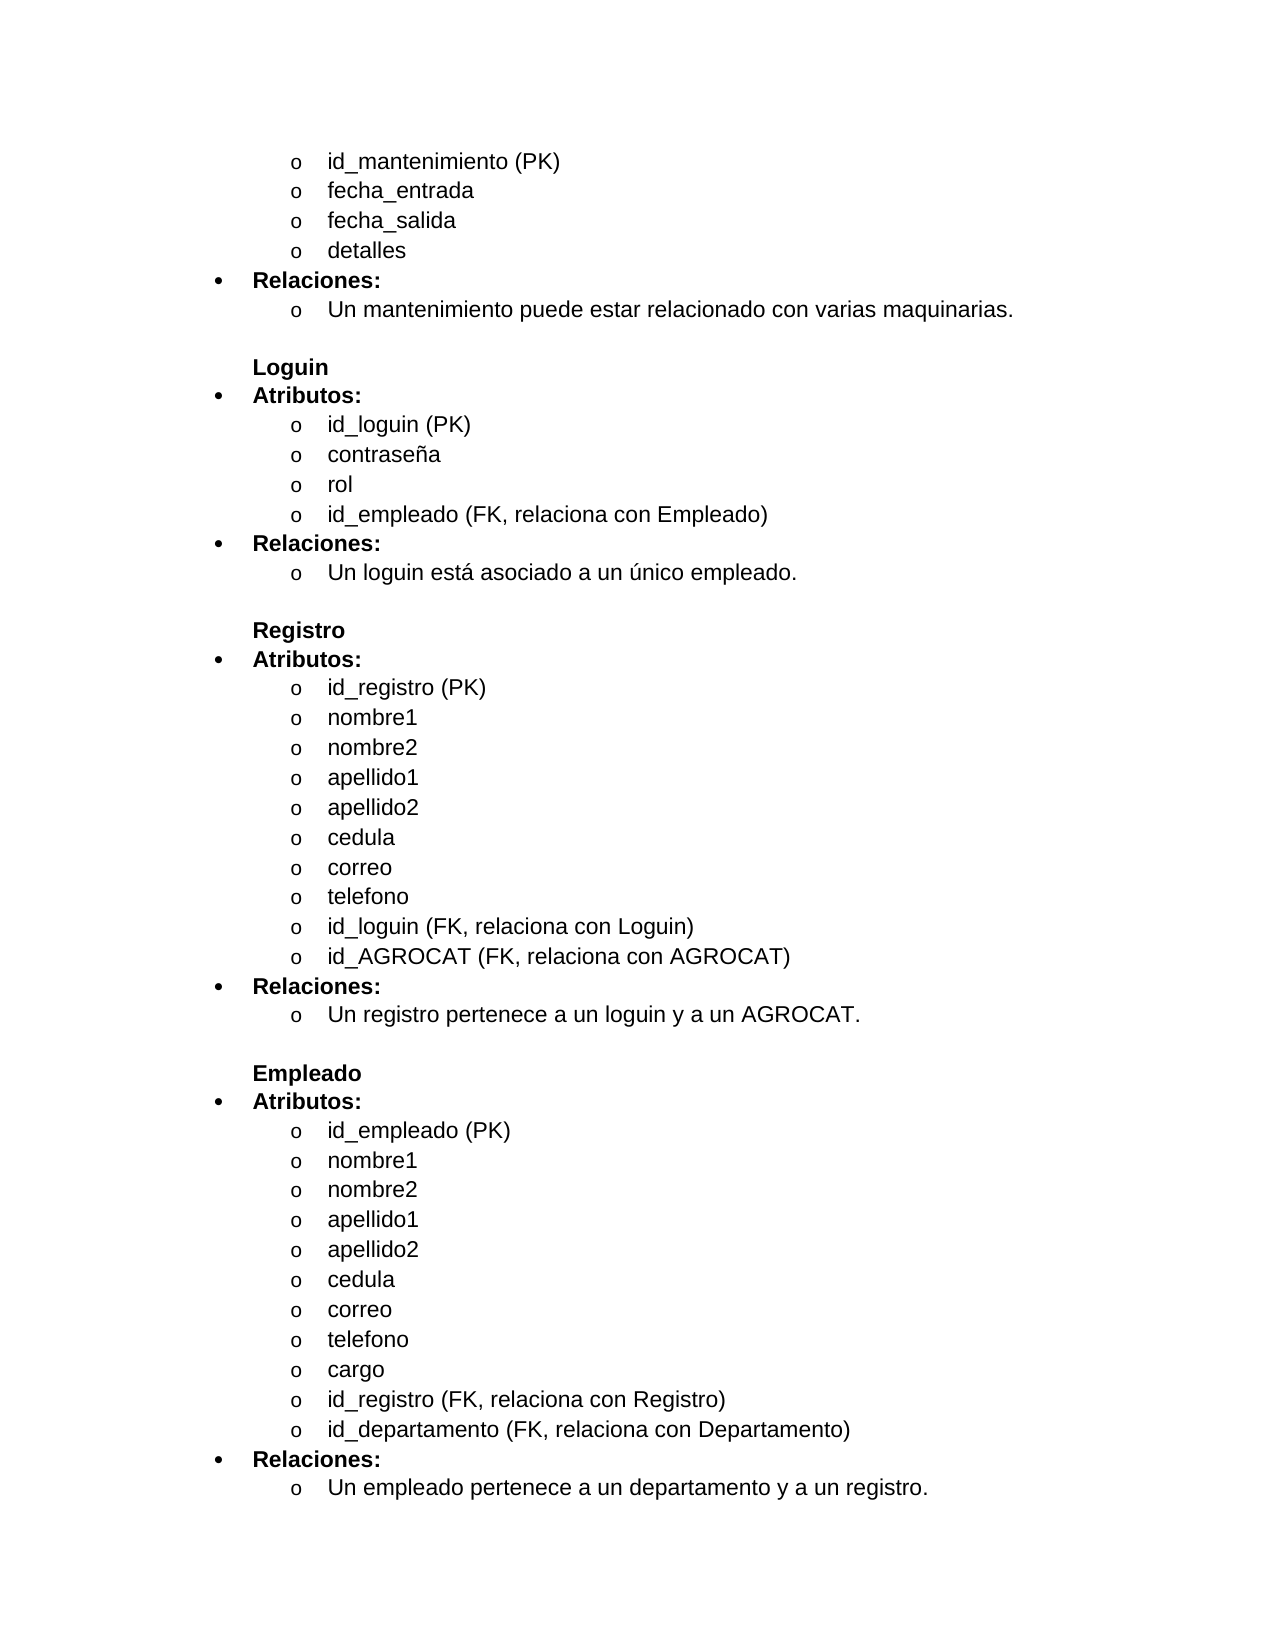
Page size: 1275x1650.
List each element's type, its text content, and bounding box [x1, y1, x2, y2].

list nombre1 [290, 1147, 1098, 1174]
list cedula [290, 823, 1098, 851]
list fecha_entrada [290, 177, 1098, 205]
list Relaciones: [215, 267, 1098, 293]
list Relaciones: [215, 973, 1098, 999]
list apellido1 [290, 764, 1098, 791]
list id_mantenimiento (PK) [290, 148, 1098, 175]
list Atributos: [215, 382, 1098, 409]
list telefono [290, 883, 1098, 911]
list nombre2 [290, 734, 1098, 762]
list Atributos: [215, 646, 1098, 672]
list correo [290, 1296, 1098, 1324]
list apellido1 [290, 1206, 1098, 1234]
list fecha_salida [290, 207, 1098, 235]
list apellido2 [290, 1236, 1098, 1264]
list id_departamento (FK, relaciona con Departamento) [290, 1416, 1098, 1443]
list Relaciones: [215, 530, 1098, 557]
list nombre1 [290, 704, 1098, 732]
list Atributos: [215, 1088, 1098, 1114]
list contraseña [290, 441, 1098, 468]
list nombre2 [290, 1176, 1098, 1204]
list id_loguin (FK, relaciona con Loguin) [290, 913, 1098, 941]
list Un loguin está asociado a un único empleado. [290, 559, 1098, 587]
list Loguin [252, 354, 1098, 380]
list apellido2 [290, 794, 1098, 821]
list Un registro pertenece a un loguin y a un AGROCAT. [290, 1001, 1098, 1029]
list Registro [252, 617, 1098, 643]
list Empleado [252, 1060, 1098, 1086]
list detalles [290, 237, 1098, 265]
list cedula [290, 1266, 1098, 1294]
list Un empleado pertenece a un departamento y a un registro. [290, 1474, 1098, 1502]
list telefono [290, 1326, 1098, 1354]
list id_empleado (FK, relaciona con Empleado) [290, 501, 1098, 528]
list id_registro (PK) [290, 674, 1098, 702]
list cargo [290, 1356, 1098, 1383]
list id_empleado (PK) [290, 1117, 1098, 1144]
list Un mantenimiento puede estar relacionado con varias maquinarias. [290, 296, 1098, 323]
list rol [290, 471, 1098, 498]
list id_AGROCAT (FK, relaciona con AGROCAT) [290, 943, 1098, 971]
list Relaciones: [215, 1446, 1098, 1472]
list id_loguin (PK) [290, 411, 1098, 438]
list id_registro (FK, relaciona con Registro) [290, 1386, 1098, 1413]
list correo [290, 853, 1098, 881]
